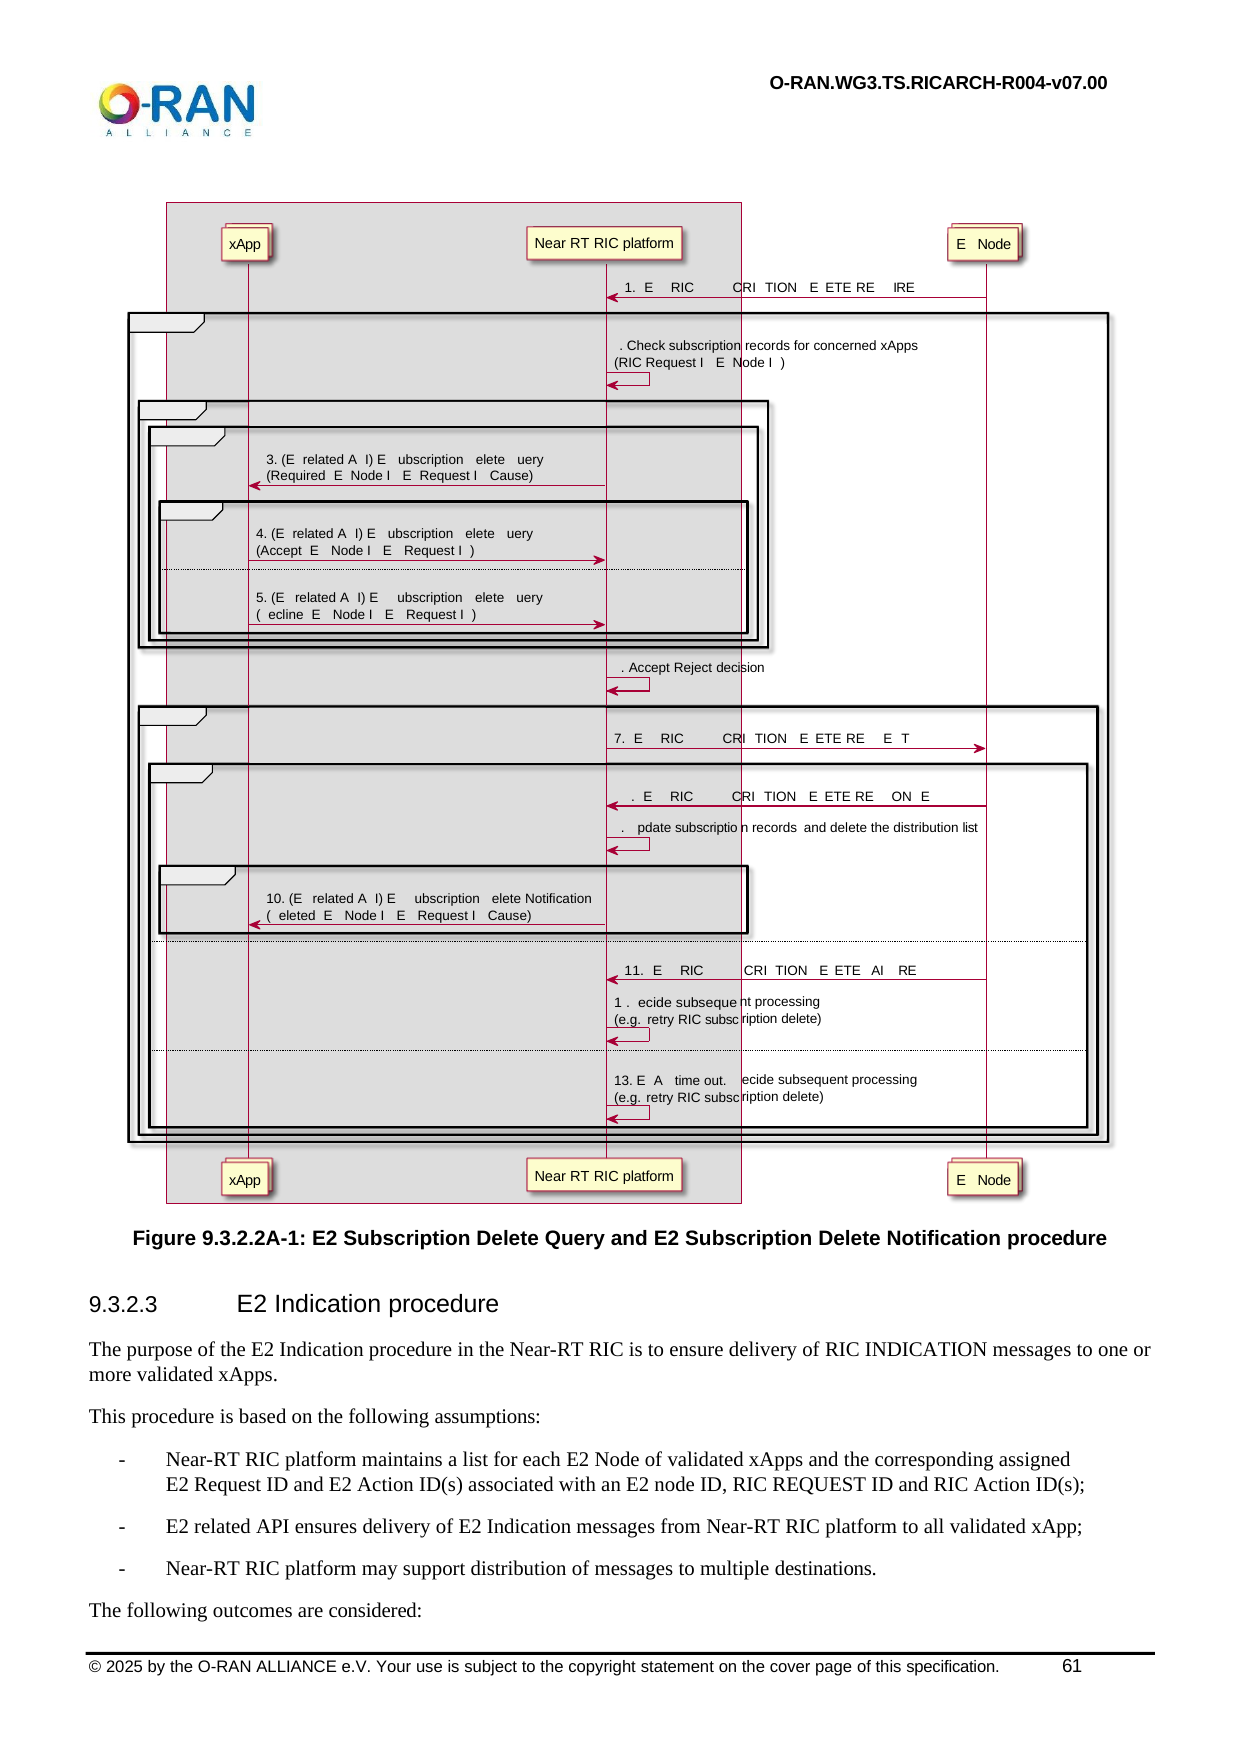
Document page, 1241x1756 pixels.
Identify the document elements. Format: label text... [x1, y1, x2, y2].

list E2 related API ensures delivery of E2 Indication messages from Near-RT RIC platform to all validated xApp; [118, 1514, 1167, 1538]
picture [90, 81, 263, 142]
text The purpose of the E2 Indication procedure in the Near-RT RIC is to ensure delivery of RIC INDICATION messages to one or more validated xApps. [89, 1337, 1167, 1386]
list Near-RT RIC platform maintains a list for each E2 Node of validated xApps and the corresponding assigned E2 Request ID and E2 Action ID(s) associated with an E2 node ID, RIC REQUEST ID and RIC Action ID(s); [118, 1446, 1098, 1496]
subtitle E2 Indication procedure [89, 1289, 1167, 1318]
text The following outcomes are considered: [89, 1598, 1167, 1622]
subtitle Figure 9.3.2.2A-1: E2 Subscription Delete Query and E2 Subscription Delete Notification procedure [132, 1226, 1167, 1250]
list Near-RT RIC platform may support distribution of messages to multiple destinations. [118, 1556, 1167, 1580]
text This procedure is based on the following assumptions: [89, 1404, 1167, 1428]
picture [118, 196, 1122, 1209]
